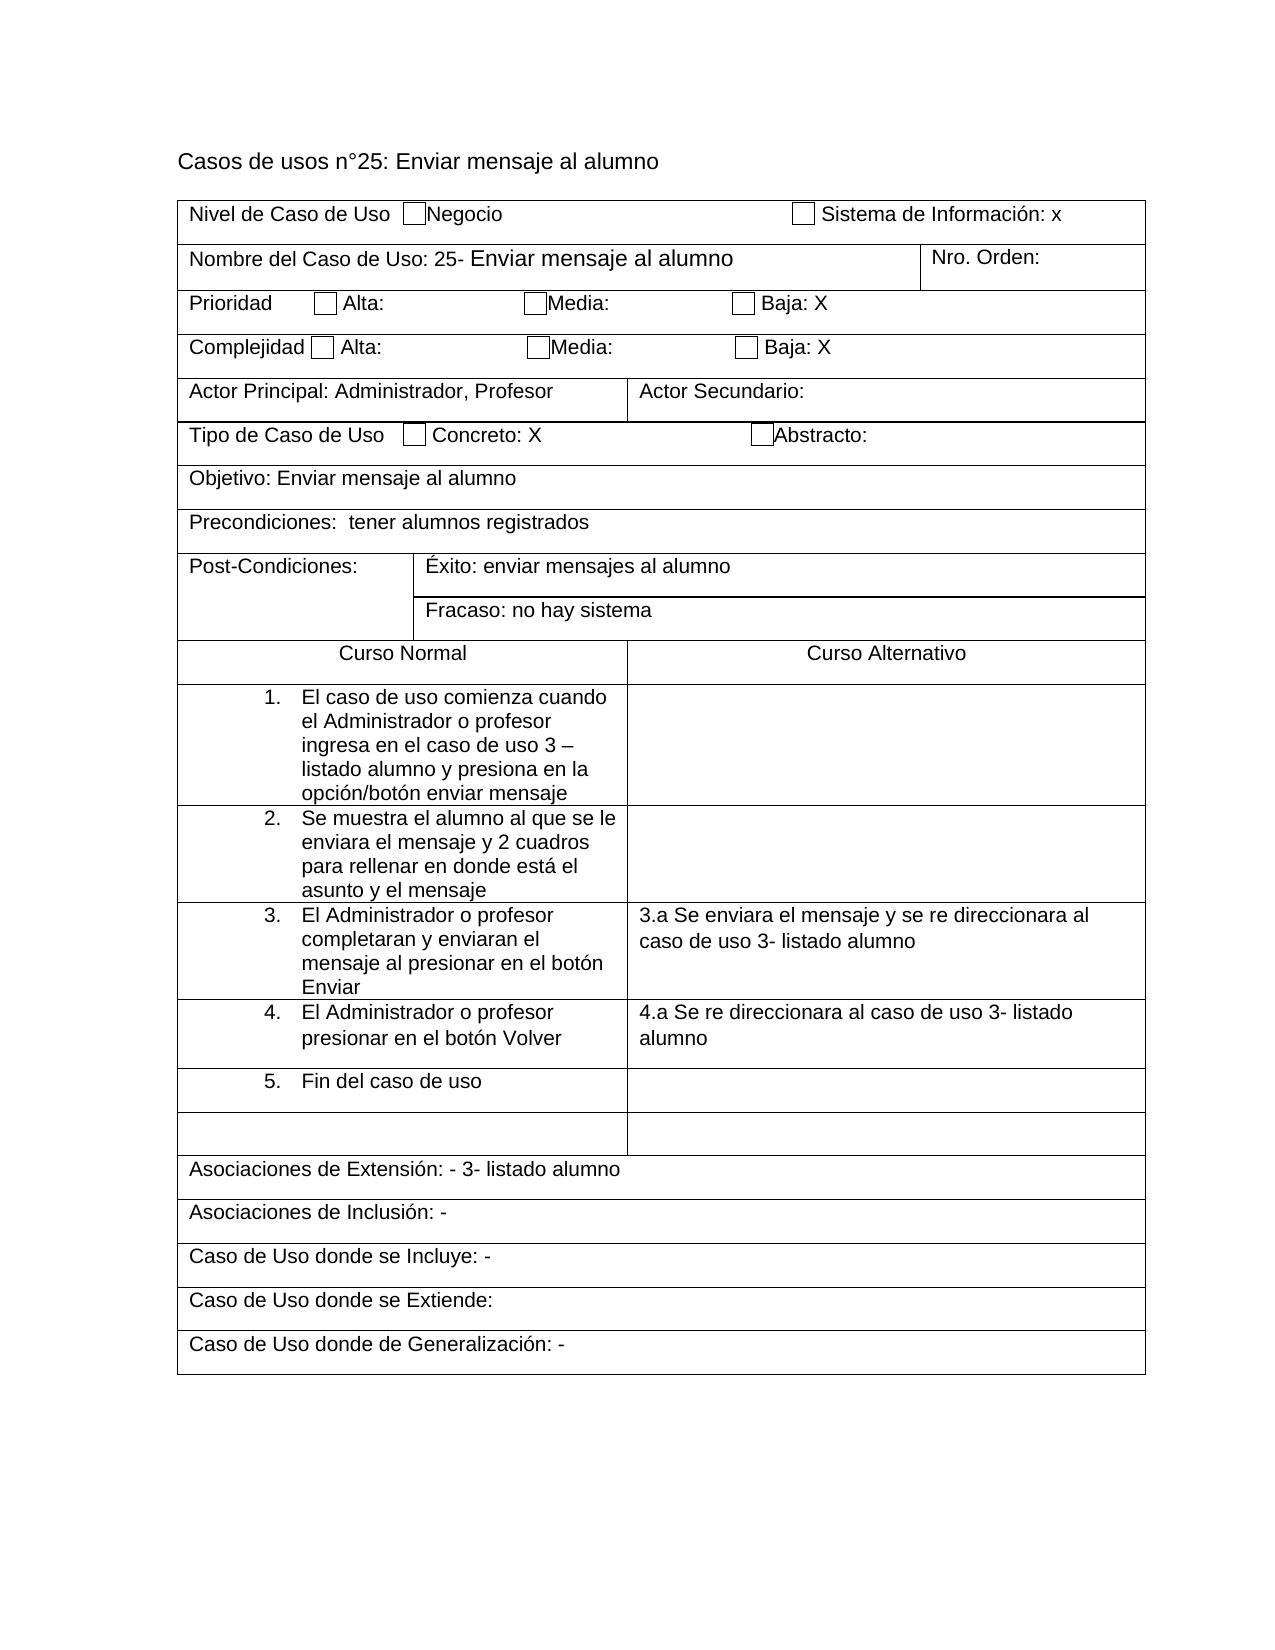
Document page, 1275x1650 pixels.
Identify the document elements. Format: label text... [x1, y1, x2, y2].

table_cell Asociaciones de Inclusión: - [178, 1200, 1145, 1243]
table_cell Asociaciones de Extensión: - 3- listado alumno [178, 1156, 1145, 1199]
table_cell Post-Condiciones: [178, 554, 413, 640]
table_header Nivel de Caso de Uso Negocio Sistema de Información: x [178, 201, 1145, 244]
table_cell Fracaso: no hay sistema [414, 598, 1145, 640]
table_cell Caso de Uso donde se Extiende: [178, 1288, 1145, 1330]
table_cell [628, 806, 1145, 902]
text Casos de usos n°25: Enviar mensaje al alumno [177, 148, 1098, 174]
table_cell 3.a Se enviara el mensaje y se re direccionara al caso de uso 3- listado alumno [628, 903, 1145, 998]
table_cell [628, 1069, 1145, 1112]
table_cell Caso de Uso donde se Incluye: - [178, 1244, 1145, 1287]
table_cell Actor Secundario: [628, 379, 1145, 421]
table_cell Prioridad Alta: Media: Baja: X [178, 291, 1145, 334]
table_cell [628, 1113, 1145, 1155]
table_cell Nro. Orden: [921, 245, 1145, 290]
table_cell Se muestra el alumno al que se le enviara el mensaje y 2 cuadros para rellenar en donde está el asunto y el mensaje [178, 806, 627, 902]
table_cell Curso Normal [178, 641, 627, 684]
table_cell El Administrador o profesor completaran y enviaran el mensaje al presionar en el botón Enviar [178, 903, 627, 998]
table_cell Precondiciones: tener alumnos registrados [178, 510, 1145, 553]
table_cell Nombre del Caso de Uso: 25- Enviar mensaje al alumno [178, 245, 920, 290]
table_cell Tipo de Caso de Uso Concreto: X Abstracto: [178, 423, 1145, 465]
table_cell El caso de uso comienza cuando el Administrador o profesor ingresa en el caso de uso 3 – listado alumno y presiona en la opción/botón enviar mensaje [178, 685, 627, 805]
table_cell Actor Principal: Administrador, Profesor [178, 379, 627, 421]
table_cell El Administrador o profesor presionar en el botón Volver [178, 1000, 627, 1068]
table_cell Caso de Uso donde de Generalización: - [178, 1331, 1145, 1374]
table_cell [628, 685, 1145, 805]
table_cell [178, 1113, 627, 1155]
table_cell Curso Alternativo [628, 641, 1145, 684]
table_cell Complejidad Alta: Media: Baja: X [178, 335, 1145, 378]
table_cell Fin del caso de uso [178, 1069, 627, 1112]
table_cell Objetivo: Enviar mensaje al alumno [178, 466, 1145, 509]
table_cell Éxito: enviar mensajes al alumno [414, 554, 1145, 596]
table_cell 4.a Se re direccionara al caso de uso 3- listado alumno [628, 1000, 1145, 1068]
